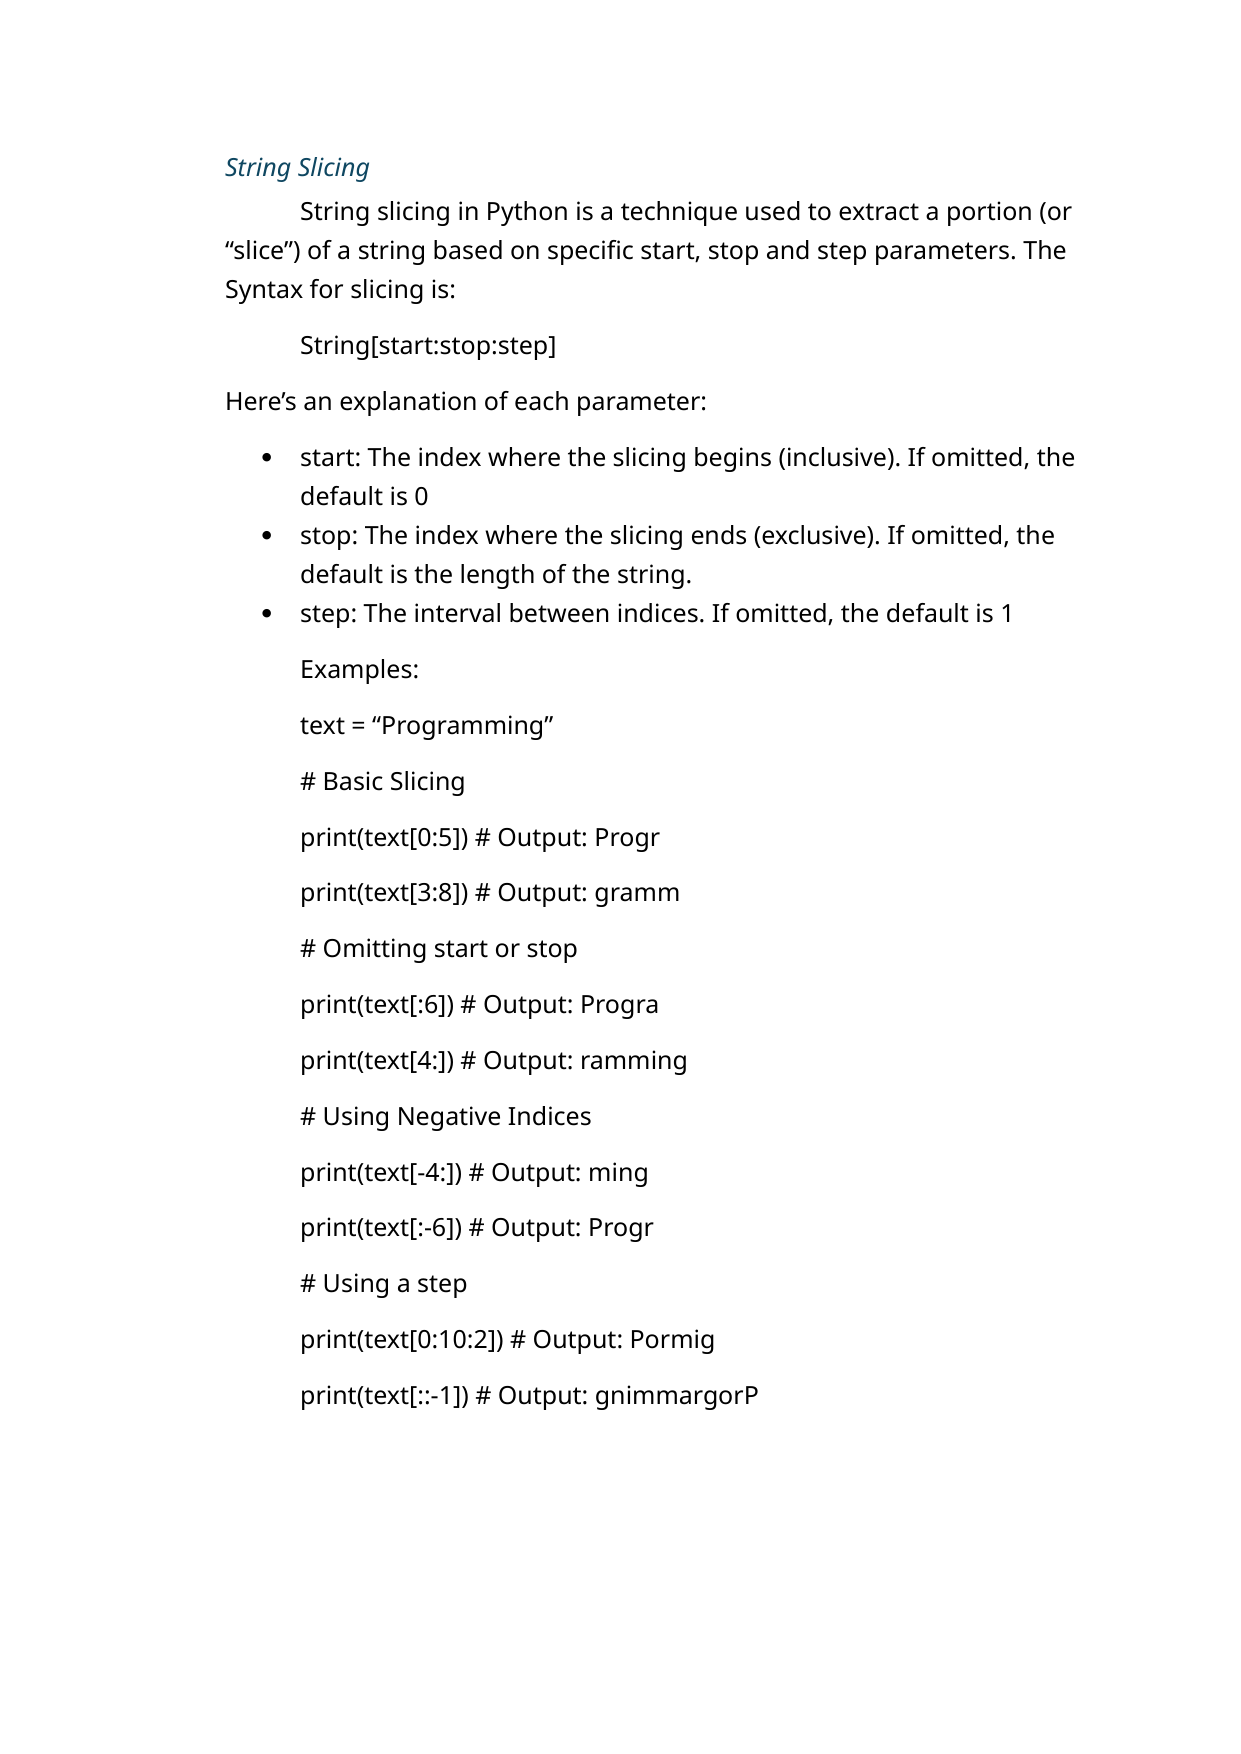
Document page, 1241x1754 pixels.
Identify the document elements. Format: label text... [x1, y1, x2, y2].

text print(text[:6]) # Output: Progra [300, 987, 1090, 1021]
text print(text[0:5]) # Output: Progr [300, 819, 1090, 853]
list stop: The index where the slicing ends (exclusive). If omitted, the default is the length of the string. [262, 517, 1090, 591]
text print(text[-4:]) # Output: ming [300, 1154, 1090, 1188]
text print(text[4:]) # Output: ramming [300, 1042, 1090, 1077]
text # Using Negative Indices [300, 1098, 1090, 1132]
text print(text[0:10:2]) # Output: Pormig [300, 1322, 1090, 1356]
subtitle String Slicing [225, 150, 1090, 184]
text Here’s an explanation of each parameter: [150, 383, 1090, 417]
text # Using a step [300, 1266, 1090, 1300]
text # Basic Slicing [300, 763, 1090, 797]
text Examples: [300, 652, 1090, 686]
text print(text[::-1]) # Output: gnimmargorP [300, 1377, 1090, 1412]
text String[start:stop:step] [150, 327, 1090, 362]
list start: The index where the slicing begins (inclusive). If omitted, the default is 0 [262, 439, 1090, 512]
text text = “Programming” [300, 707, 1090, 742]
text print(text[3:8]) # Output: gramm [300, 875, 1090, 909]
list step: The interval between indices. If omitted, the default is 1 [262, 596, 1090, 630]
text print(text[:-6]) # Output: Progr [300, 1210, 1090, 1244]
text # Omitting start or stop [300, 931, 1090, 965]
